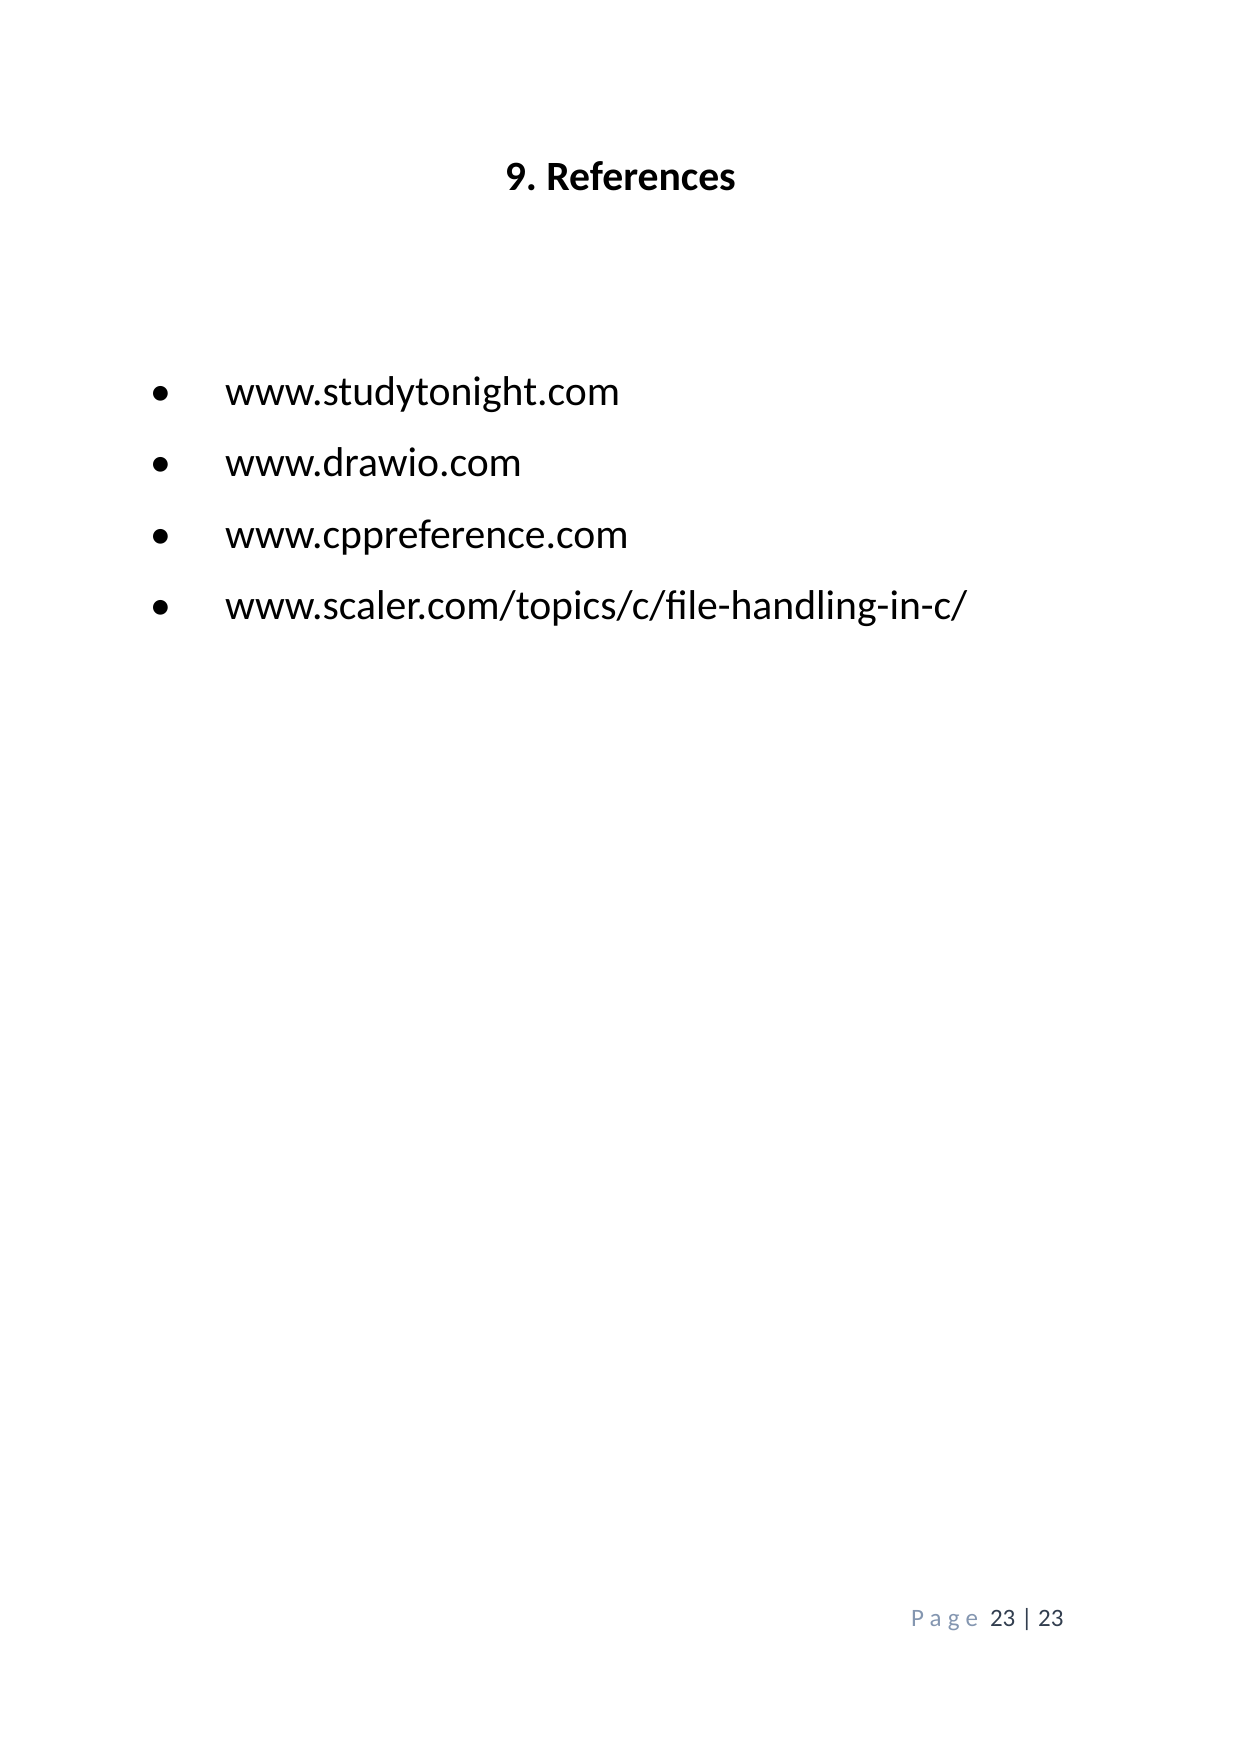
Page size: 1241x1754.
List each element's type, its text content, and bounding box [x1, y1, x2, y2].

list www.cppreference.com [150, 508, 1090, 559]
list www.scaler.com/topics/c/file-handling-in-c/ [150, 579, 1090, 630]
list www.studytonight.com [150, 365, 1090, 416]
text 9. References [150, 150, 1090, 201]
list www.drawio.com [150, 436, 1090, 487]
